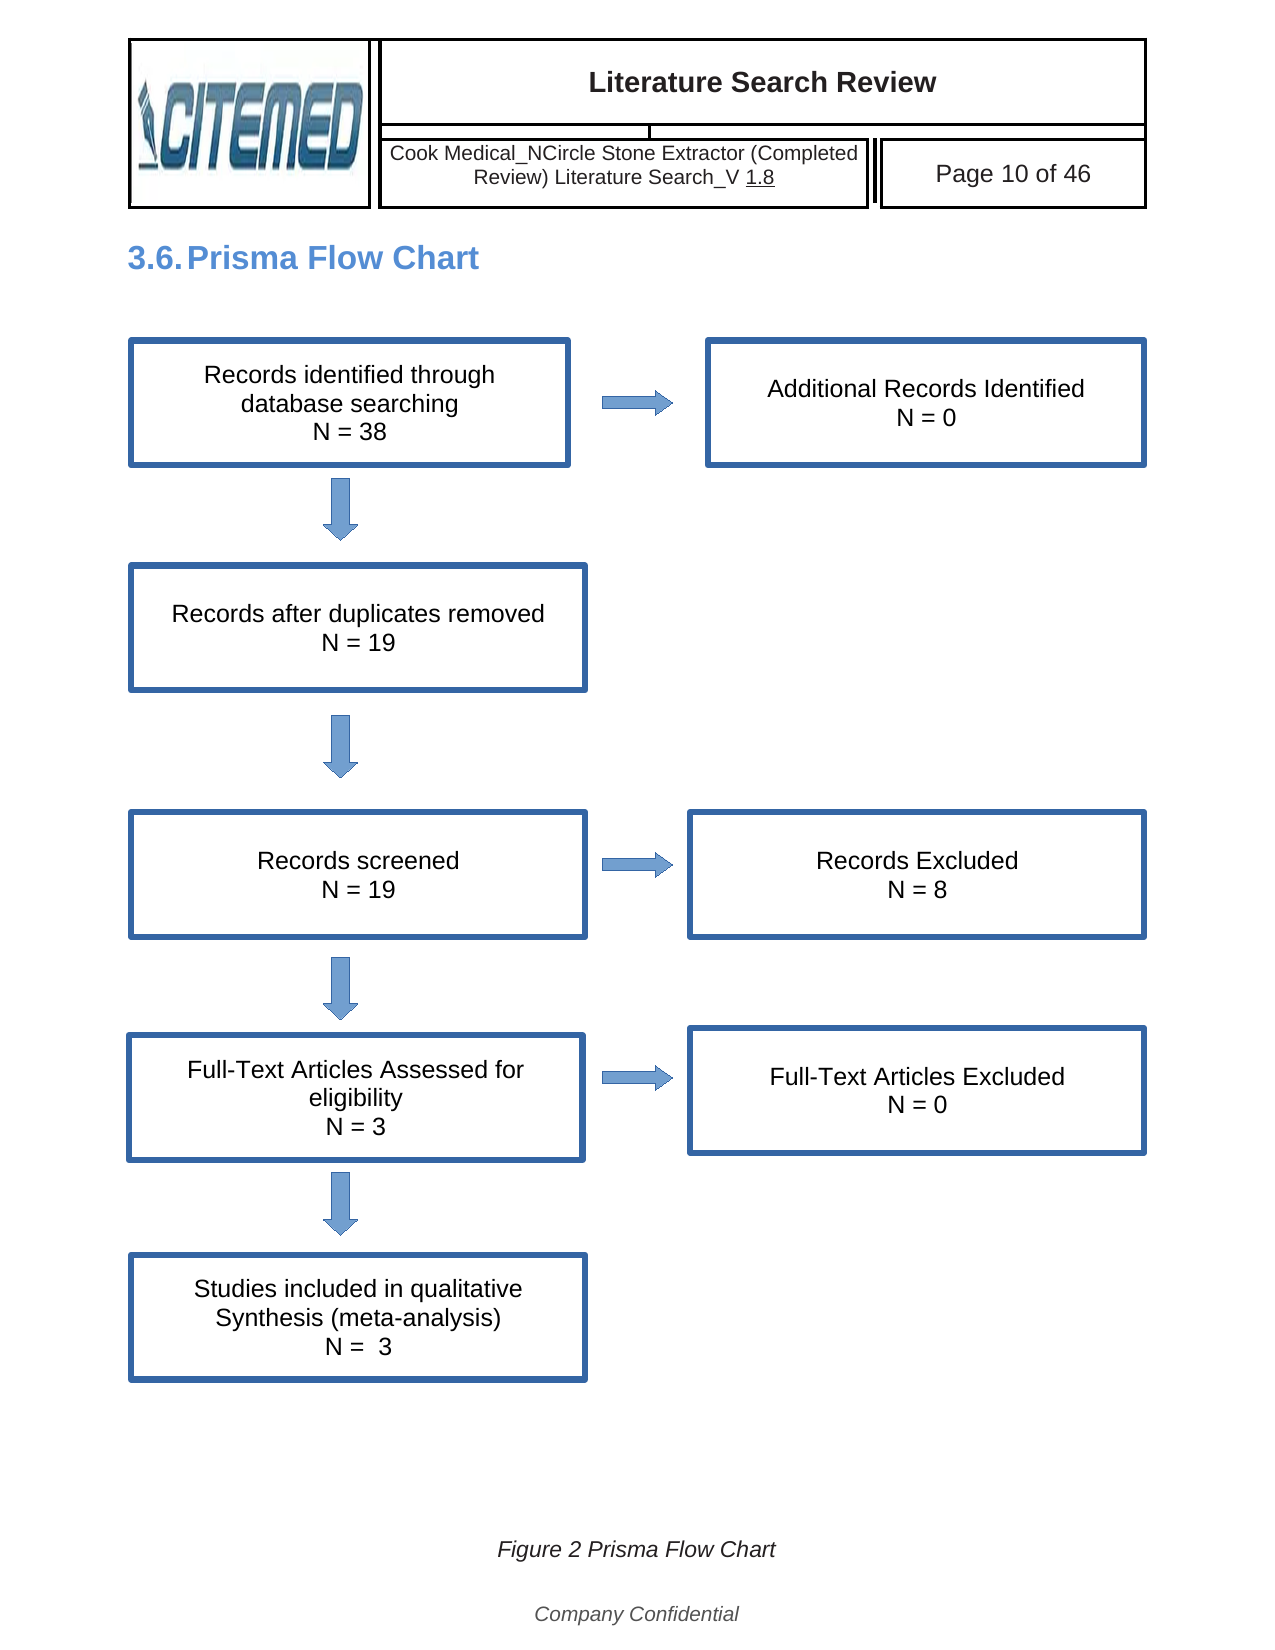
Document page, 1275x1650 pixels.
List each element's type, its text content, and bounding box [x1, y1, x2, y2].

text Figure 2 Prisma Flow Chart [127, 1536, 1147, 1562]
subtitle Prisma Flow Chart [127, 238, 1147, 276]
picture [131, 43, 368, 203]
